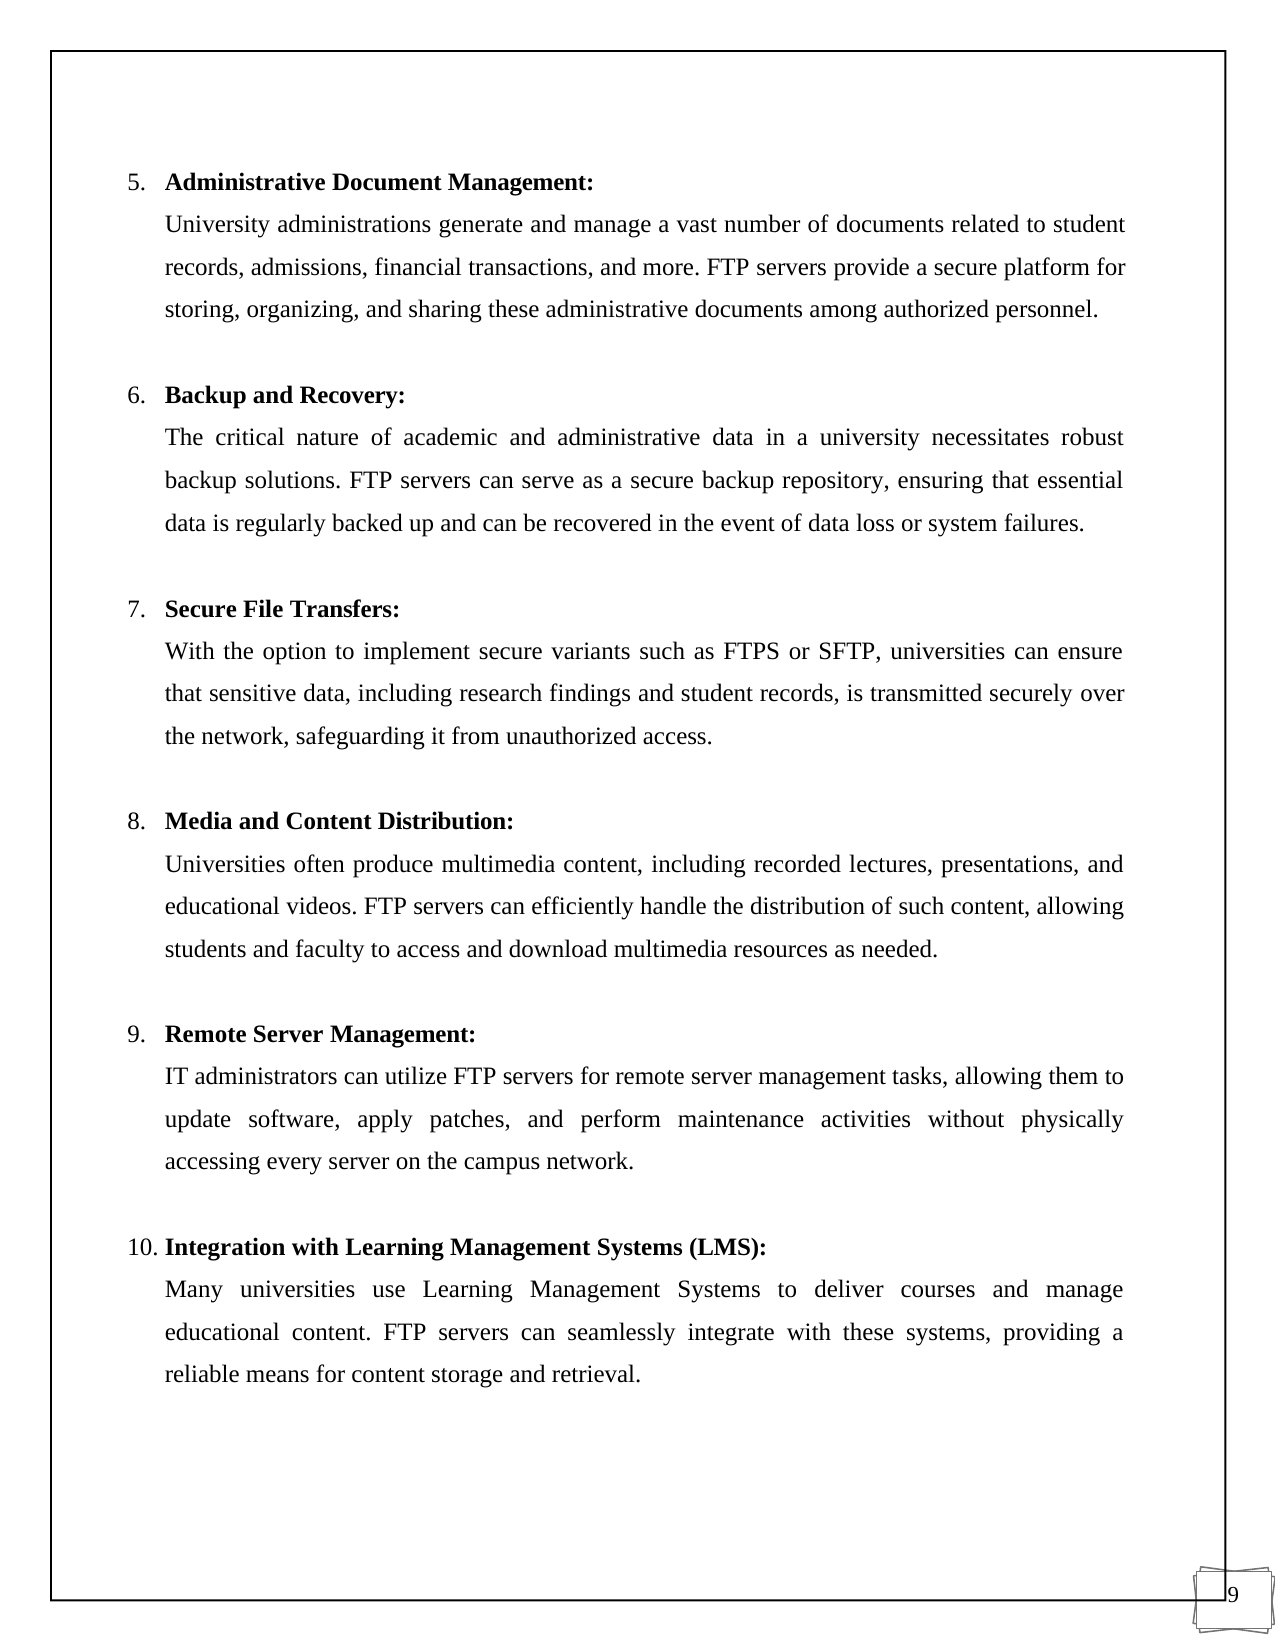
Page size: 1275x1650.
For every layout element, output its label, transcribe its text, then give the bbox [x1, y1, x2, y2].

subtitle Backup and Recovery: [127, 380, 1275, 408]
text Many universities use Learning Management Systems to deliver courses and manage educational content. FTP servers can seamlessly integrate with these systems, providing a reliable means for content storage and retrieval. [164, 1274, 1124, 1388]
subtitle Remote Server Management: [127, 1019, 1275, 1048]
text IT administrators can utilize FTP servers for remote server management tasks, allowing them to update software, apply patches, and perform maintenance activities without physically accessing every server on the campus network. [164, 1061, 1125, 1175]
text Universities often produce multimedia content, including recorded lectures, presentations, and educational videos. FTP servers can efficiently handle the distribution of such content, allowing students and faculty to access and download multimedia resources as needed. [164, 849, 1124, 963]
text The critical nature of academic and administrative data in a university necessitates robust backup solutions. FTP servers can serve as a secure backup repository, ensuring that essential data is regularly backed up and can be recovered in the event of data loss or system failures. [164, 422, 1125, 537]
text University administrations generate and manage a vast number of documents related to student records, admissions, financial transactions, and more. FTP servers provide a secure platform for storing, organizing, and sharing these administrative documents among authorized personnel. [164, 209, 1125, 323]
subtitle Secure File Transfers: [127, 594, 1275, 623]
subtitle Integration with Learning Management Systems (LMS): [127, 1232, 1275, 1261]
subtitle Administrative Document Management: [127, 167, 1275, 195]
text With the option to implement secure variants such as FTPS or SFTP, universities can ensure that sensitive data, including research findings and student records, is transmitted securely over the network, safeguarding it from unauthorized access. [164, 636, 1124, 749]
subtitle Media and Content Distribution: [127, 806, 1275, 835]
text 9 [39, 1582, 1240, 1608]
